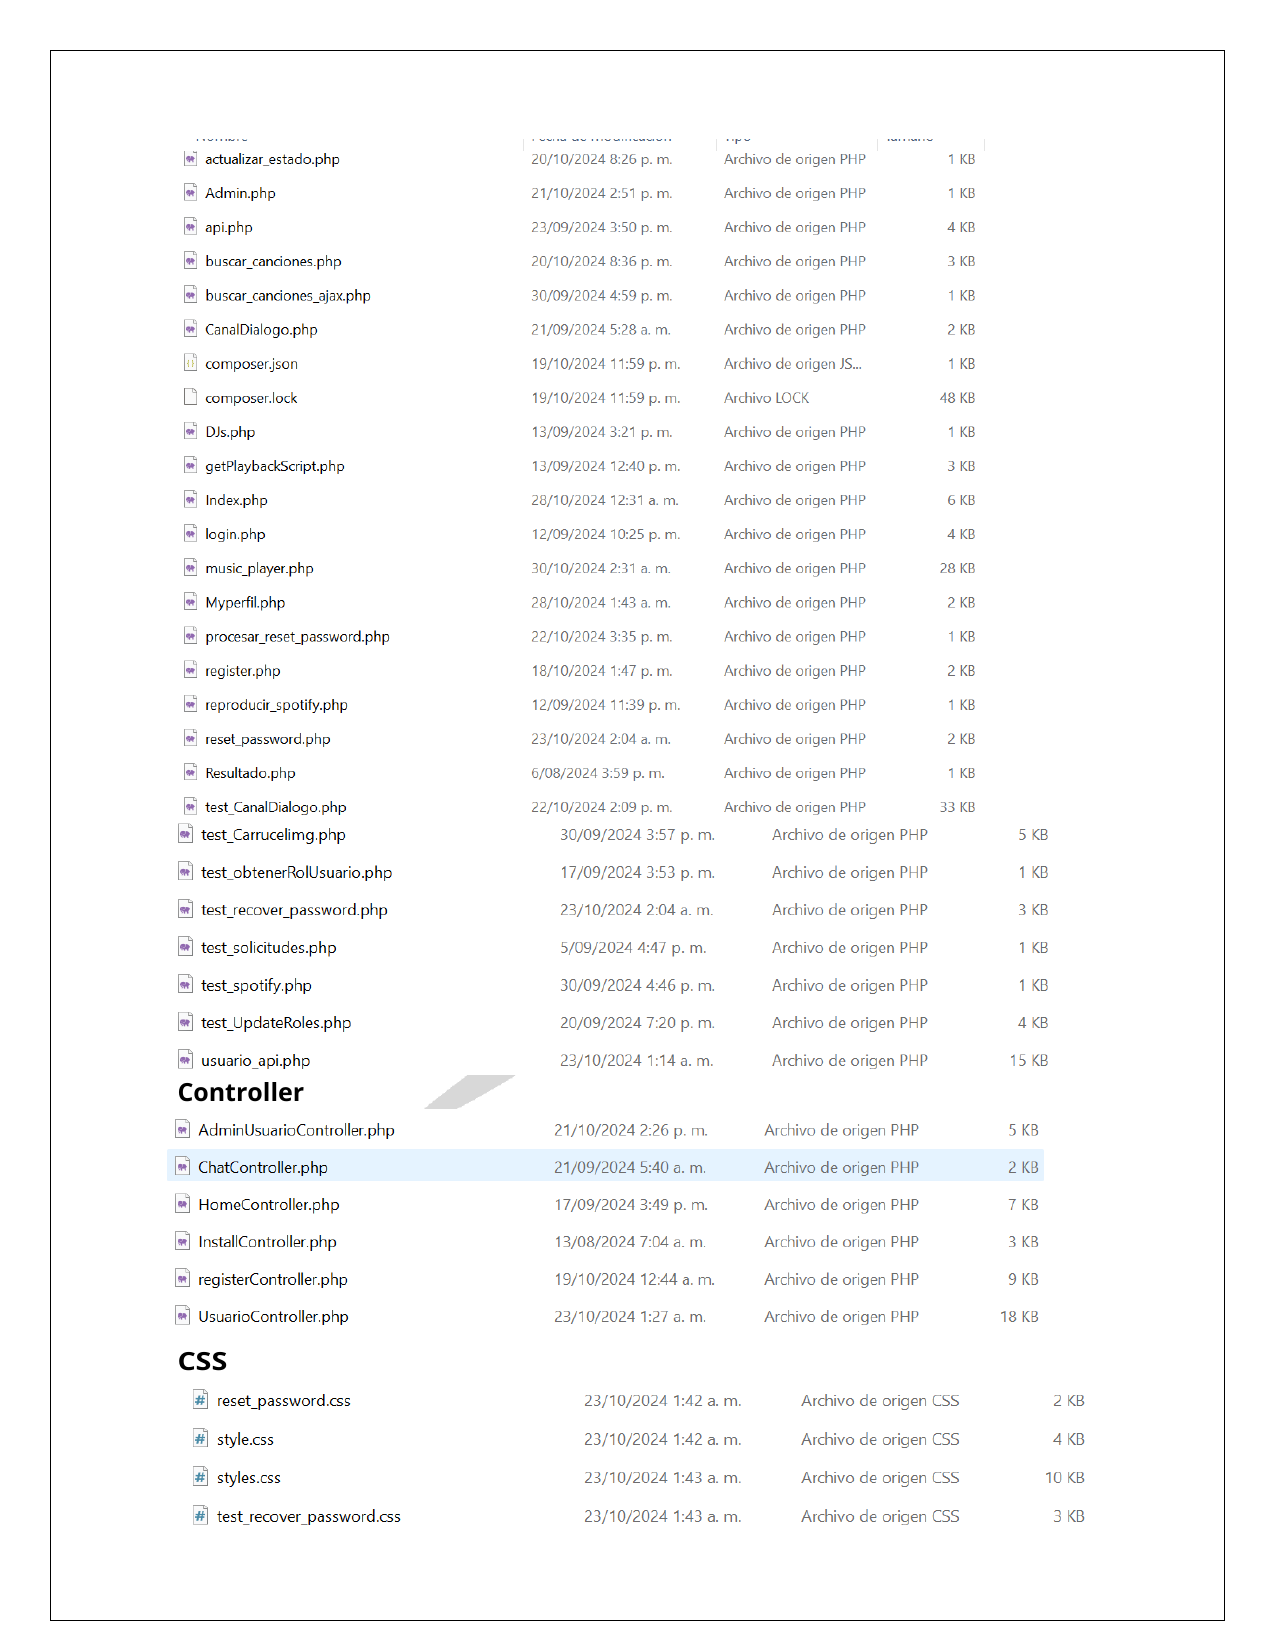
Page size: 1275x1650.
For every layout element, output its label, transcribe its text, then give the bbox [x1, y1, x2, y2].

subtitle Controller [177, 1075, 1108, 1109]
picture [177, 1378, 1119, 1567]
picture [166, 139, 1109, 1075]
subtitle CSS [177, 1344, 1108, 1378]
picture [166, 1109, 1109, 1344]
